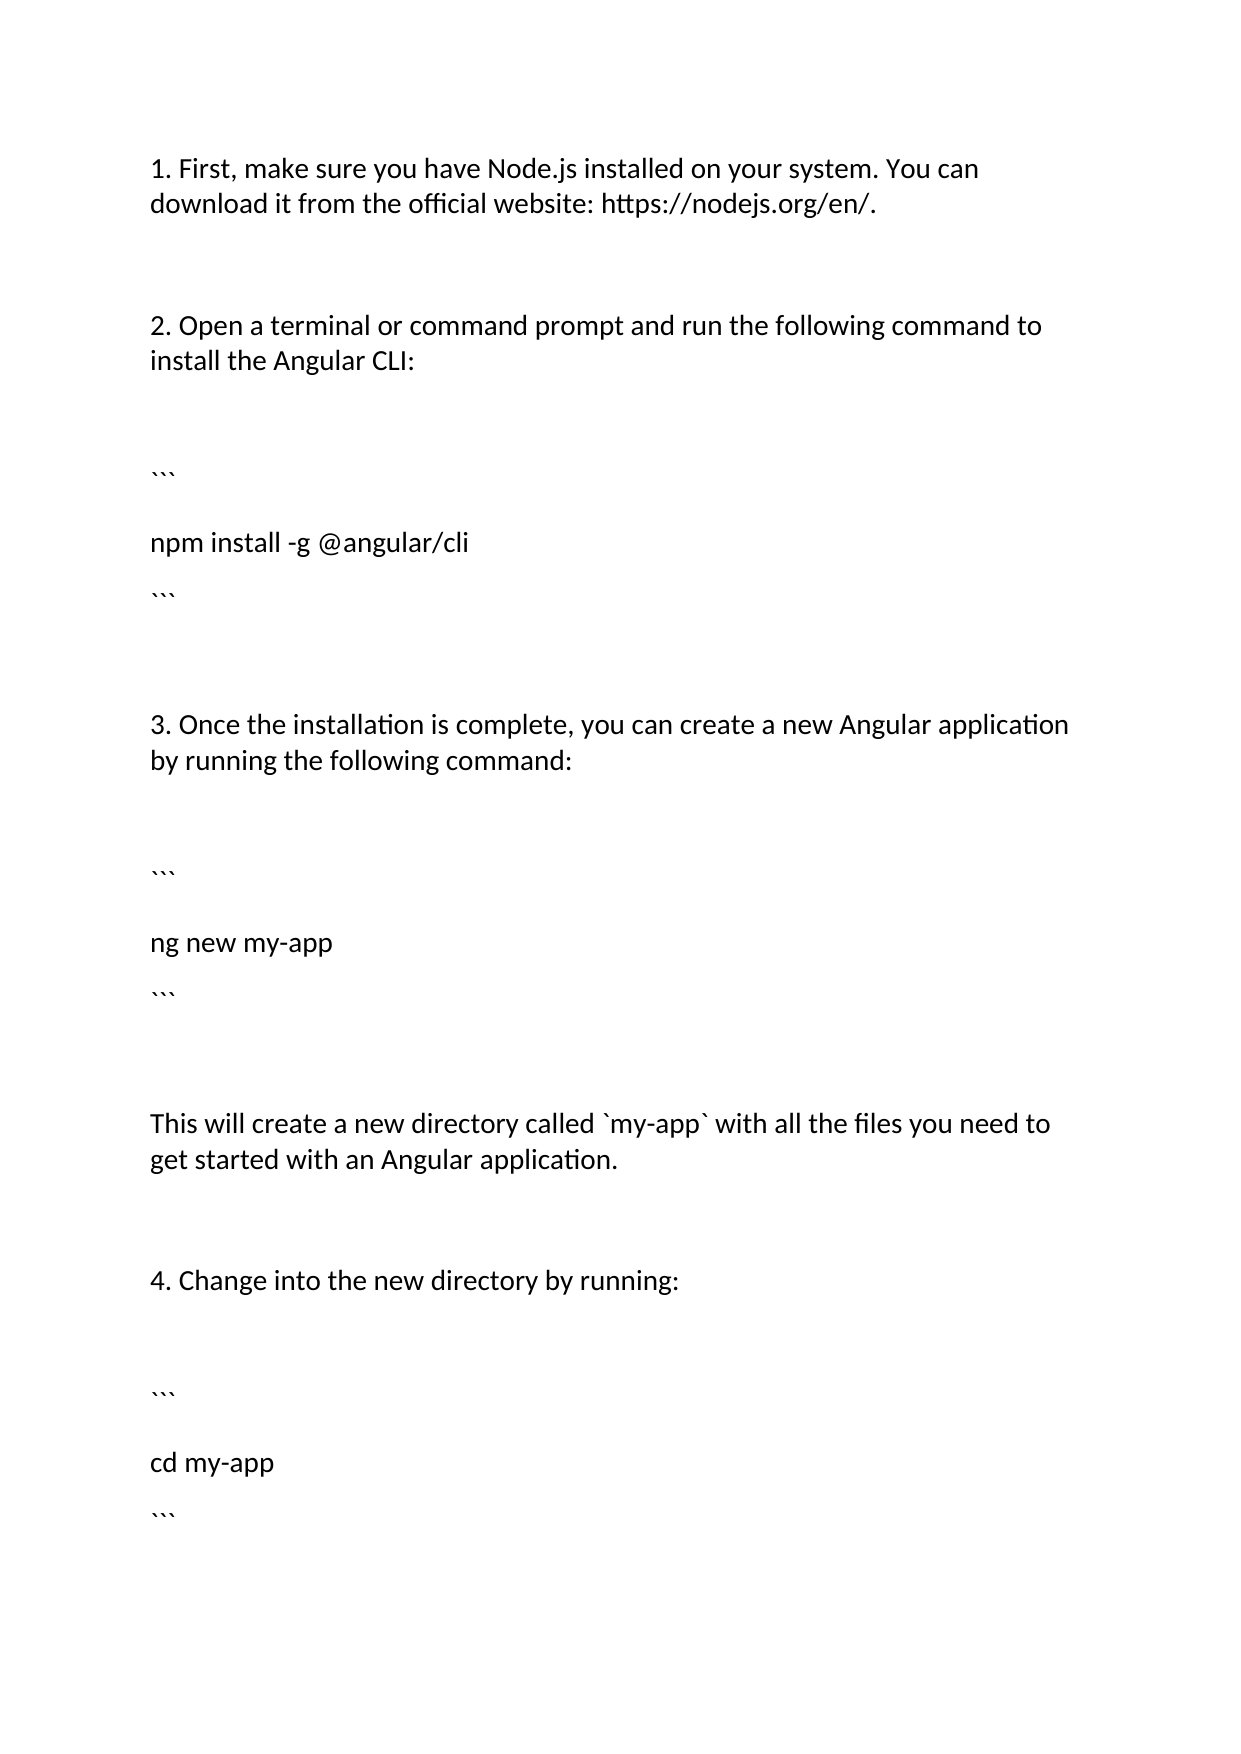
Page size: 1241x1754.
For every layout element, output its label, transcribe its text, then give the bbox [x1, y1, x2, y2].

text 1. First, make sure you have Node.js installed on your system. You can download it from the official website: https://nodejs.org/en/. [150, 150, 1090, 221]
text ``` [150, 863, 1090, 899]
text ``` [150, 1505, 1090, 1541]
text npm install -g @angular/cli [150, 524, 1090, 560]
text ``` [150, 464, 1090, 499]
text This will create a new directory called `my-app` with all the files you need to get started with an Angular application. [150, 1106, 1090, 1177]
text cd my-app [150, 1444, 1090, 1480]
text ``` [150, 1384, 1090, 1419]
text ng new my-app [150, 924, 1090, 959]
text 4. Change into the new directory by running: [150, 1262, 1090, 1298]
text 2. Open a terminal or command prompt and run the following command to install the Angular CLI: [150, 307, 1090, 378]
text ``` [150, 984, 1090, 1020]
text 3. Once the installation is complete, you can create a new Angular application by running the following command: [150, 706, 1090, 777]
text ``` [150, 585, 1090, 621]
